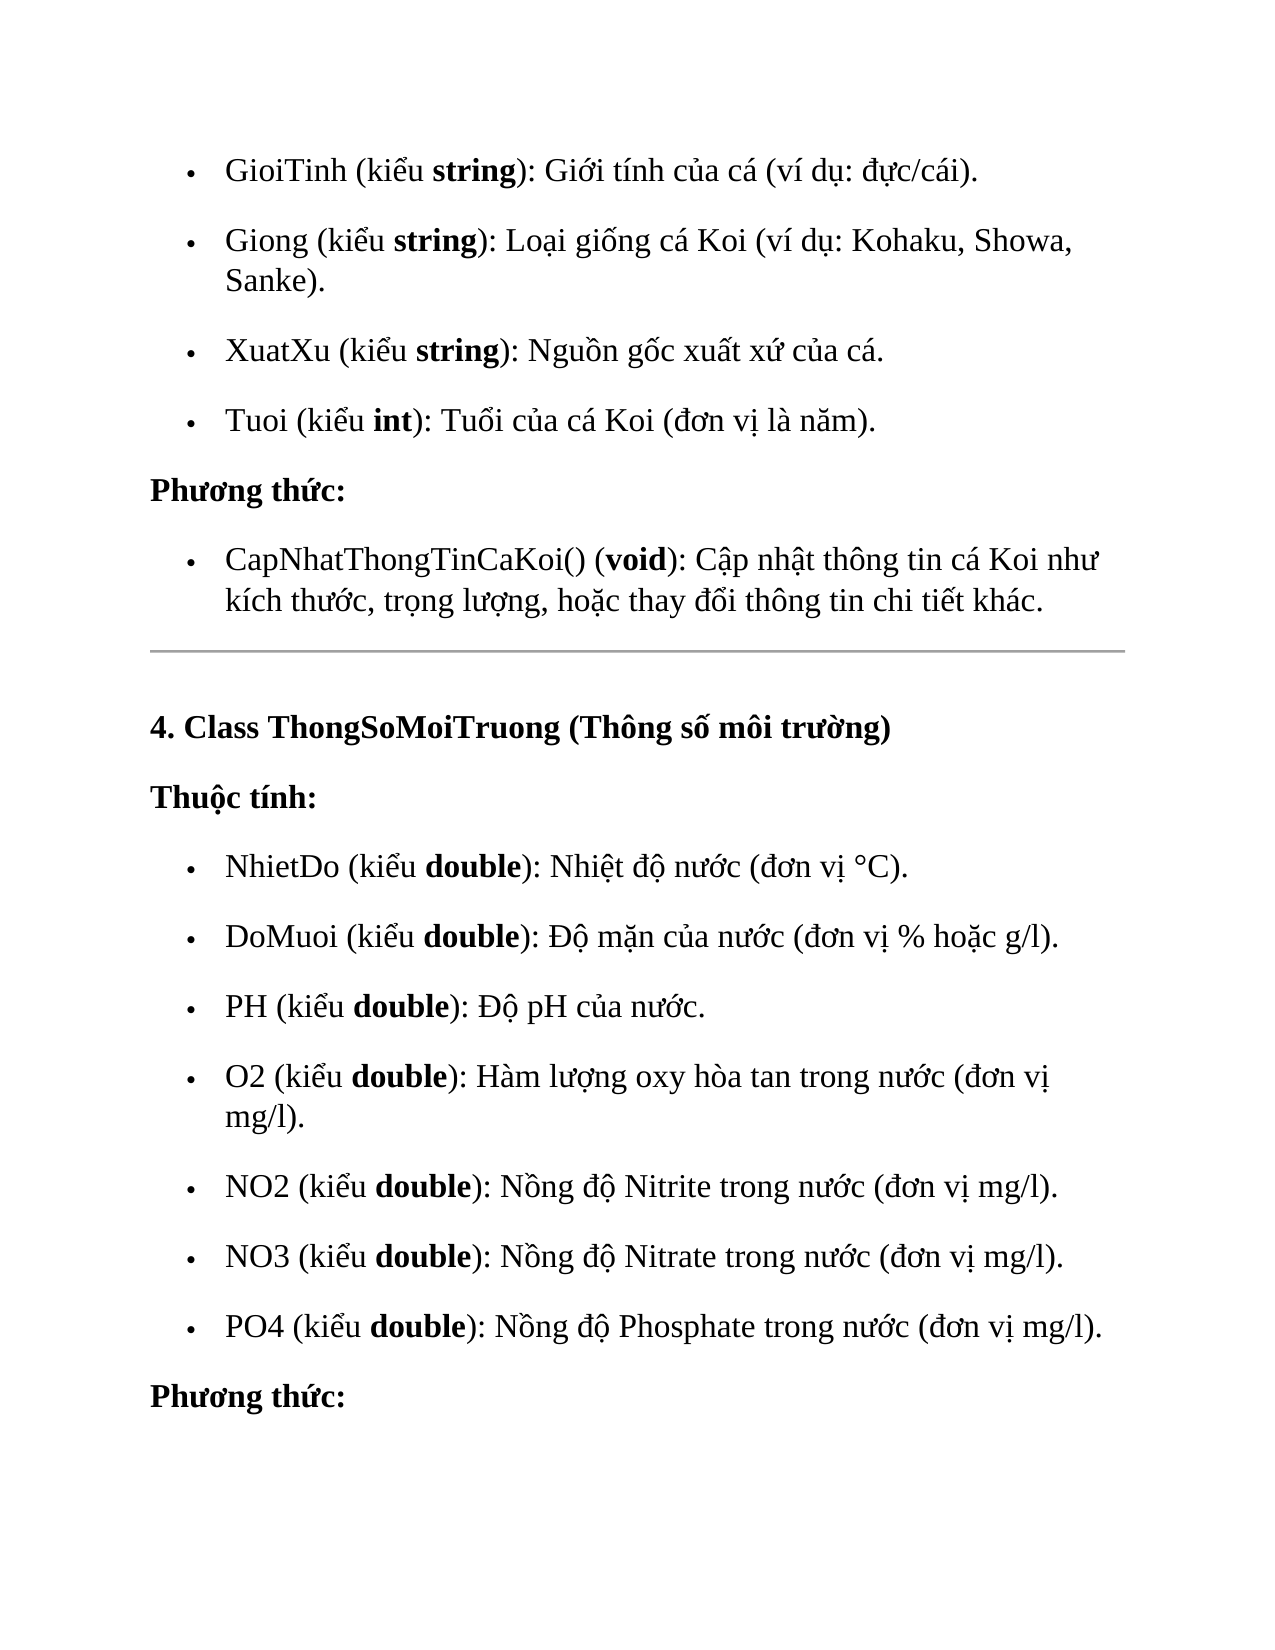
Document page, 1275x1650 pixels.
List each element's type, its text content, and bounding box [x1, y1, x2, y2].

list PO4 (kiểu double): Nồng độ Phosphate trong nước (đơn vị mg/l). [187, 1306, 1125, 1344]
text Phương thức: [150, 470, 1125, 508]
text Thuộc tính: [150, 777, 1125, 815]
list Giong (kiểu string): Loại giống cá Koi (ví dụ: Kohaku, Showa, Sanke). [187, 220, 1125, 299]
list GioiTinh (kiểu string): Giới tính của cá (ví dụ: đực/cái). [187, 150, 1125, 188]
text Phương thức: [150, 1376, 1125, 1414]
list NO3 (kiểu double): Nồng độ Nitrate trong nước (đơn vị mg/l). [187, 1236, 1125, 1275]
list CapNhatThongTinCaKoi() (void): Cập nhật thông tin cá Koi như kích thước, trọng lượng, hoặc thay đổi thông tin chi tiết khác. [187, 539, 1125, 618]
list PH (kiểu double): Độ pH của nước. [187, 986, 1125, 1025]
list DoMuoi (kiểu double): Độ mặn của nước (đơn vị % hoặc g/l). [187, 917, 1125, 955]
list NO2 (kiểu double): Nồng độ Nitrite trong nước (đơn vị mg/l). [187, 1167, 1125, 1205]
list Tuoi (kiểu int): Tuổi của cá Koi (đơn vị là năm). [187, 400, 1125, 438]
list XuatXu (kiểu string): Nguồn gốc xuất xứ của cá. [187, 330, 1125, 368]
list O2 (kiểu double): Hàm lượng oxy hòa tan trong nước (đơn vị mg/l). [187, 1056, 1125, 1135]
list NhietDo (kiểu double): Nhiệt độ nước (đơn vị °C). [187, 847, 1125, 885]
text 4. Class ThongSoMoiTruong (Thông số môi trường) [150, 707, 1125, 746]
